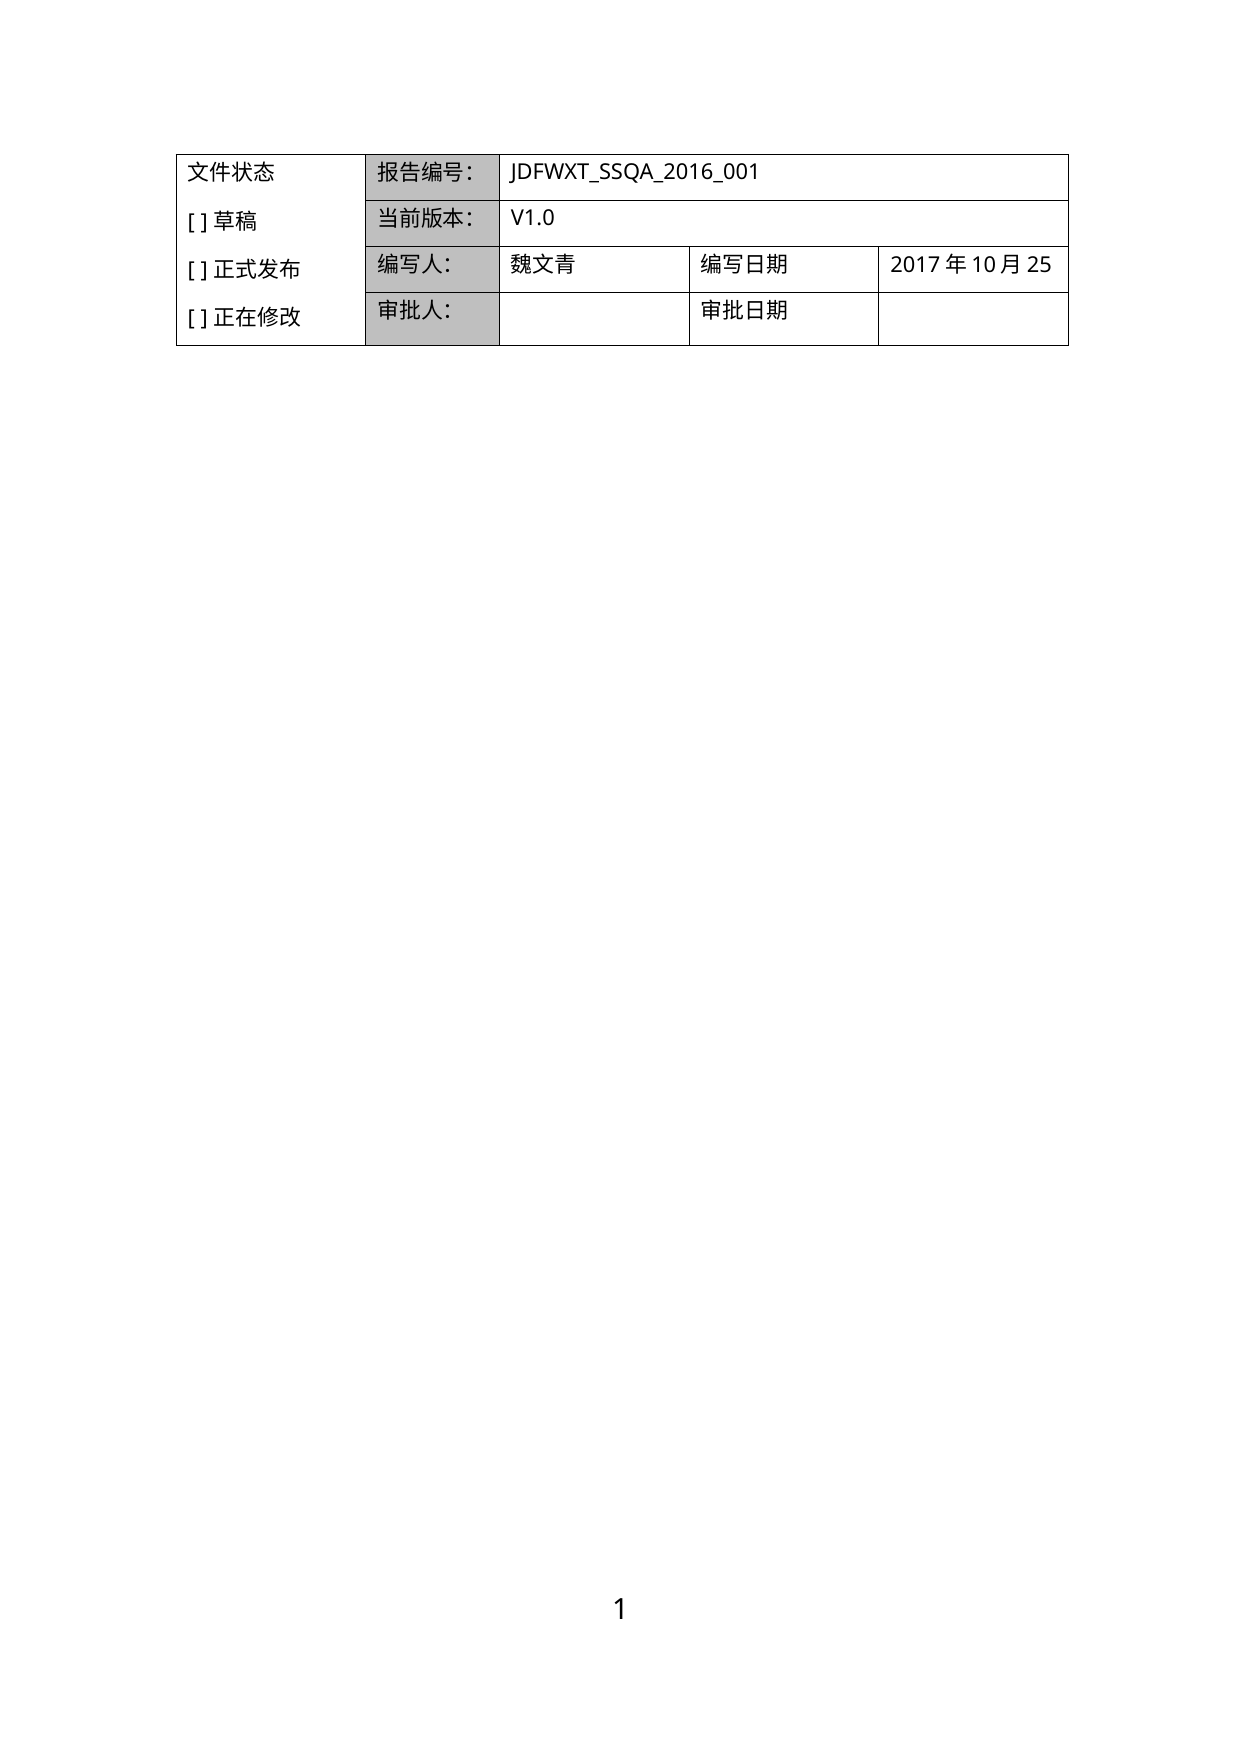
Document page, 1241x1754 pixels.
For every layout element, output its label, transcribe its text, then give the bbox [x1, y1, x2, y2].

table_cell [500, 293, 689, 345]
table_cell 编写人： [366, 247, 499, 292]
table_header JDFWXT_SSQA_2016_001 [500, 155, 1068, 200]
table_cell 魏文青 [500, 247, 689, 292]
table_cell 2017年10月25 [879, 247, 1068, 292]
table_cell [879, 293, 1068, 345]
table_cell 审批人： [366, 293, 499, 345]
table_header 报告编号： [366, 155, 499, 200]
table_cell 编写日期 [690, 247, 878, 292]
table_cell 当前版本： [366, 201, 499, 246]
table_cell V1.0 [500, 201, 1068, 246]
table_cell 审批日期 [690, 293, 878, 345]
table_header 文件状态 [ ] 草稿 [ ] 正式发布 [ ] 正在修改 [177, 155, 365, 345]
